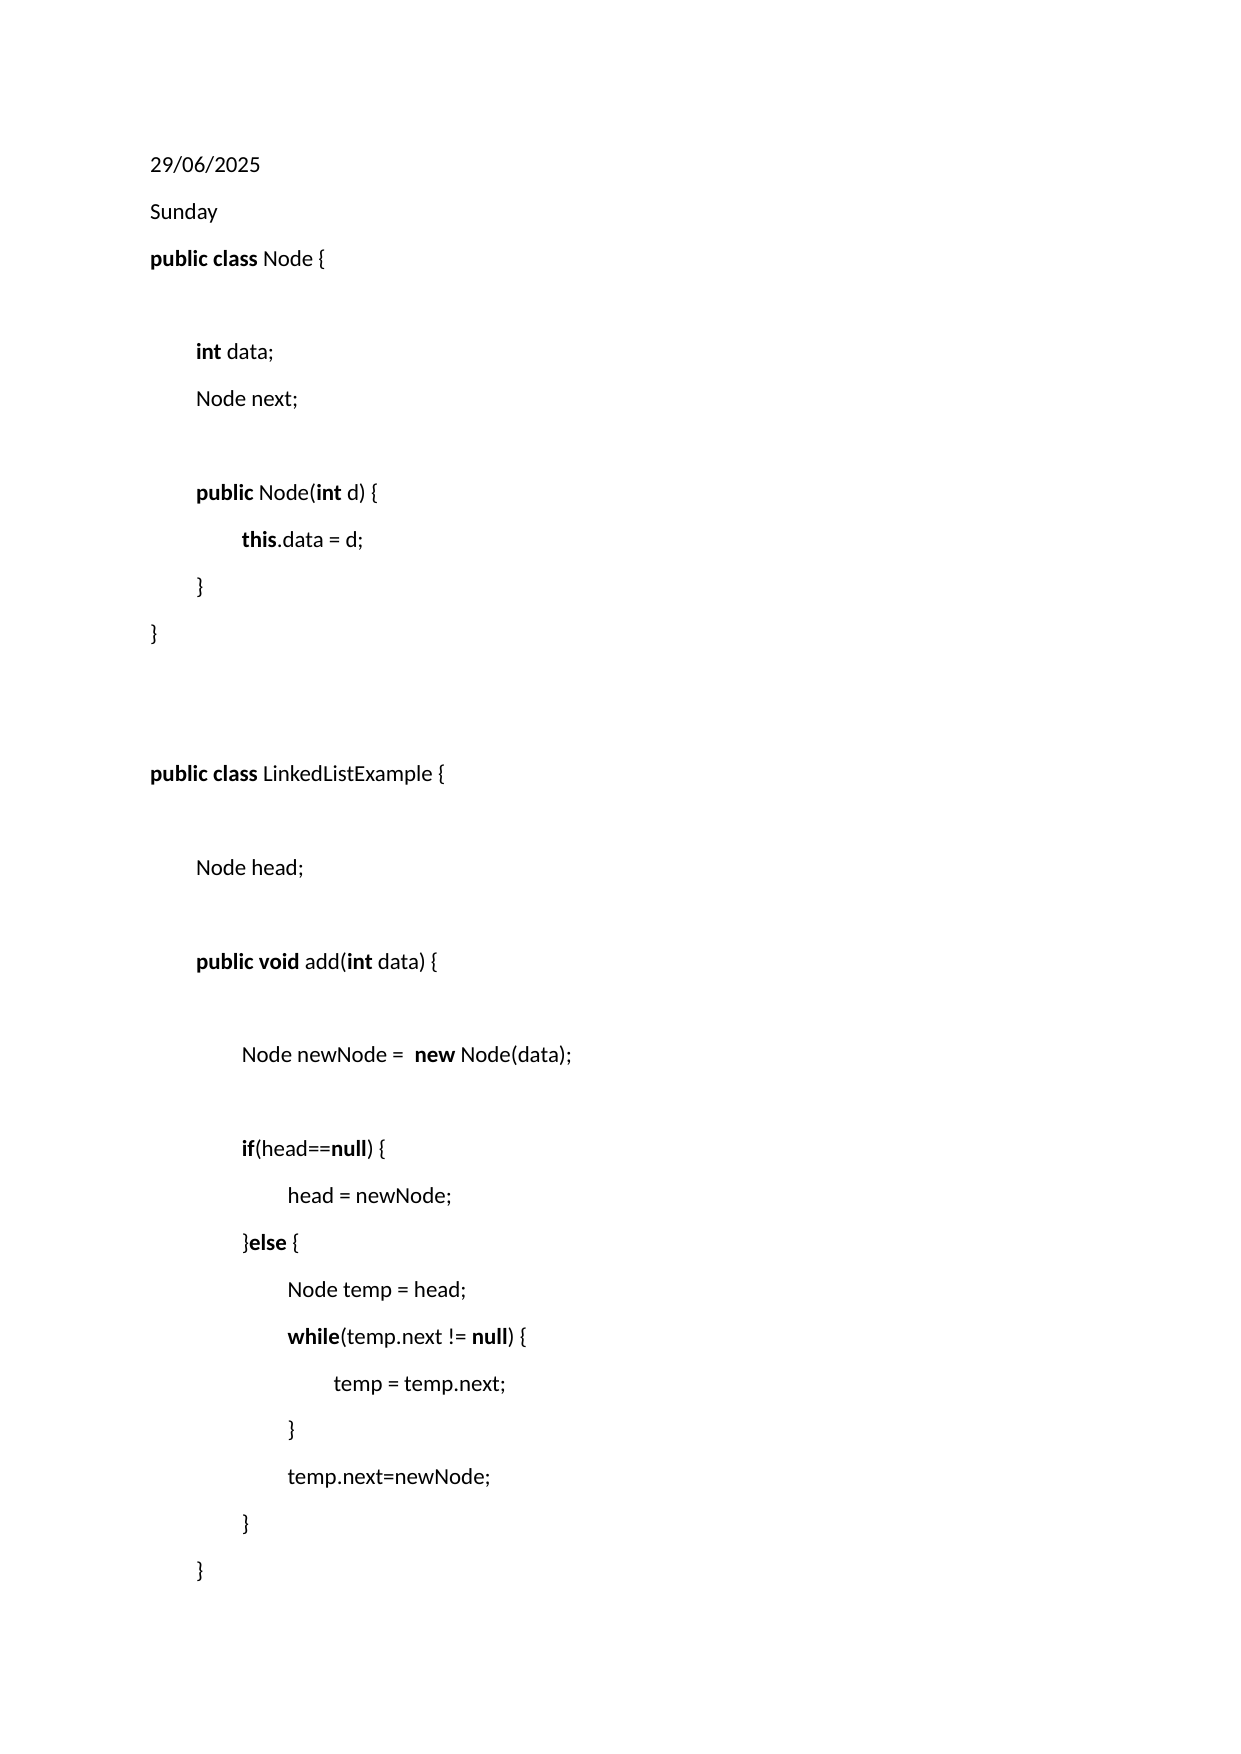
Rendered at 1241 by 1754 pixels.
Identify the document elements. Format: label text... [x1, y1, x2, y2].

text } [150, 1509, 1090, 1537]
text this.data = d; [150, 525, 1090, 553]
text if(head==null) { [150, 1134, 1090, 1162]
text public class LinkedListExample { [150, 759, 1090, 787]
text } [150, 619, 1090, 647]
text 29/06/2025 [150, 150, 1090, 178]
text } [150, 1416, 1090, 1444]
text temp.next=newNode; [150, 1462, 1090, 1491]
text head = newNode; [150, 1181, 1090, 1209]
text public Node(int d) { [150, 478, 1090, 506]
text temp = temp.next; [150, 1369, 1090, 1397]
text Node next; [150, 384, 1090, 412]
text Sunday [150, 197, 1090, 225]
text public void add(int data) { [150, 947, 1090, 975]
text while(temp.next != null) { [150, 1322, 1090, 1350]
text Node head; [150, 853, 1090, 881]
text }else { [150, 1228, 1090, 1256]
text public class Node { [150, 244, 1090, 272]
text } [150, 1556, 1090, 1584]
text Node temp = head; [150, 1275, 1090, 1303]
text } [150, 572, 1090, 600]
text int data; [150, 337, 1090, 366]
text Node newNode = new Node(data); [150, 1041, 1090, 1069]
